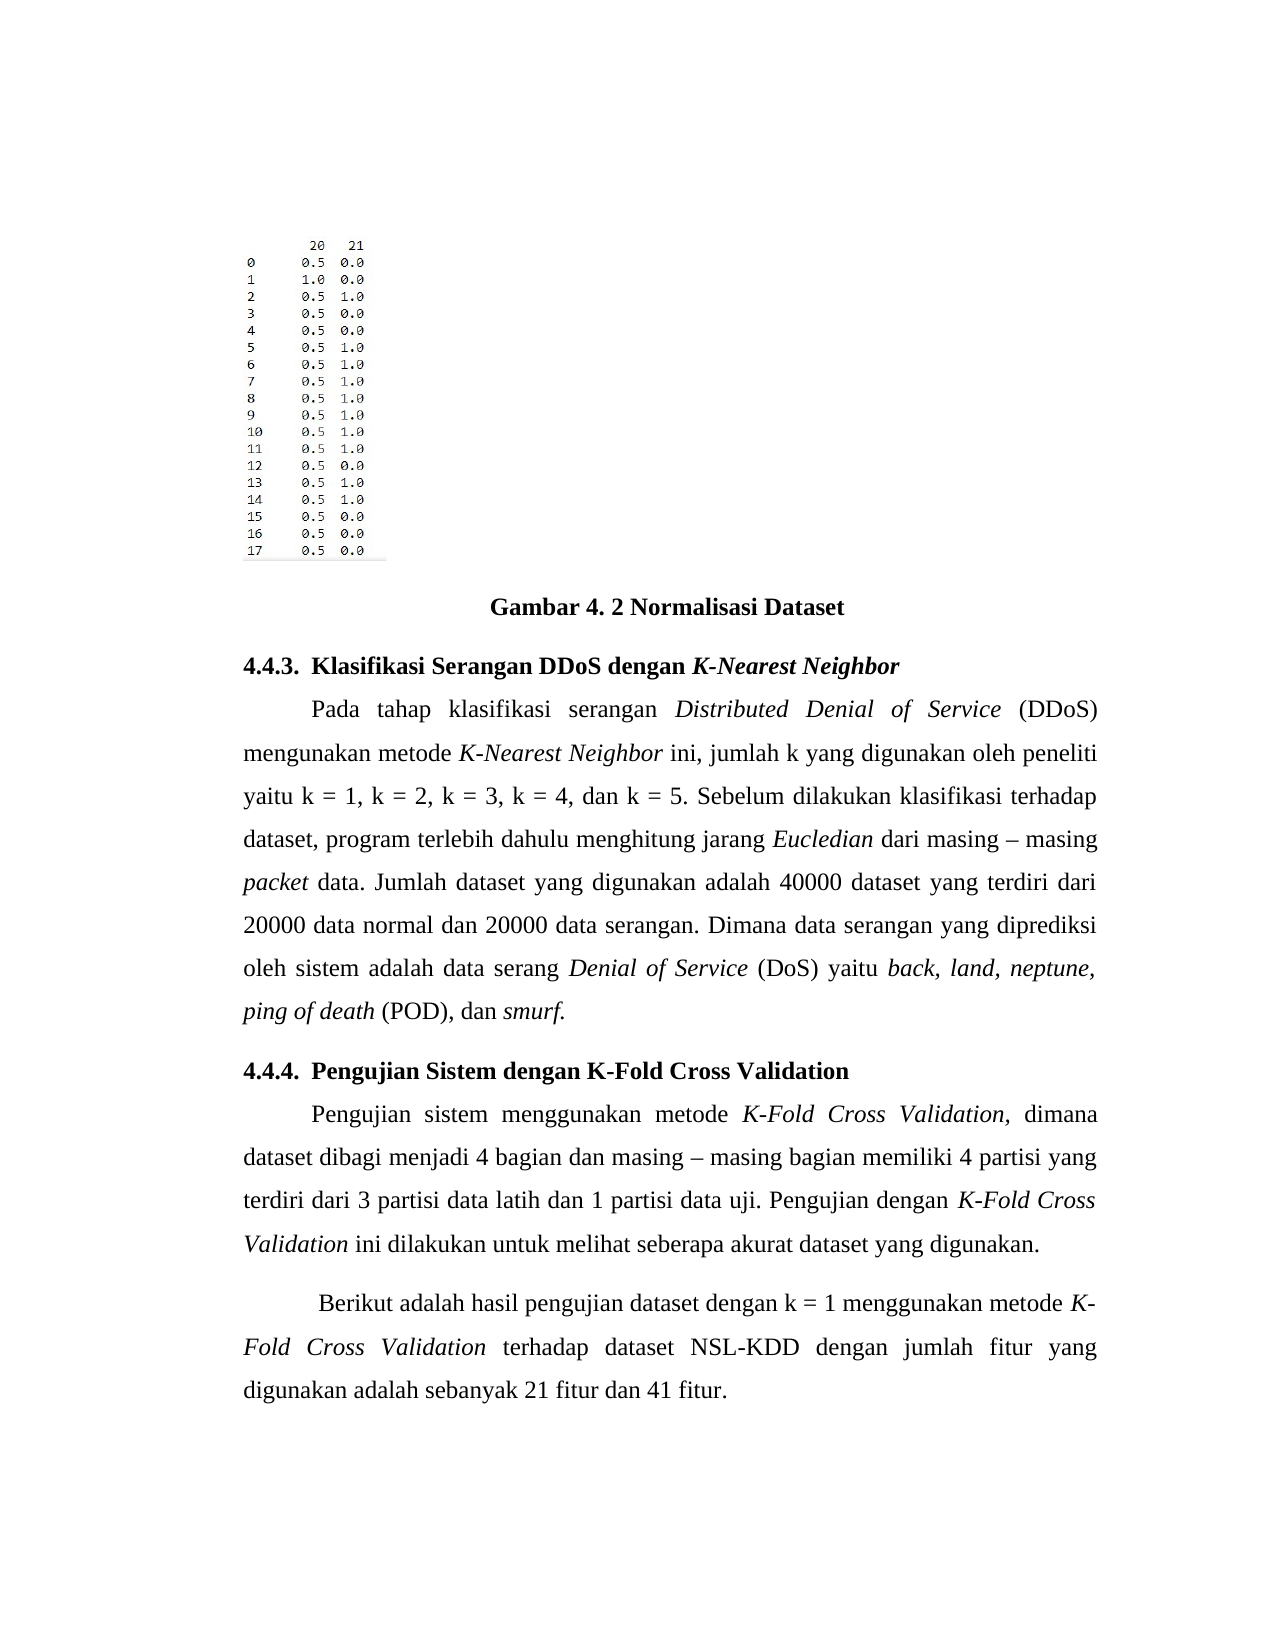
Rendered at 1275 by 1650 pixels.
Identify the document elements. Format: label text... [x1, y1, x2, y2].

picture [243, 236, 387, 561]
text Pengujian sistem menggunakan metode K-Fold Cross Validation, dimana dataset dibagi menjadi 4 bagian dan masing – masing bagian memiliki 4 partisi yang terdiri dari 3 partisi data latih dan 1 partisi data uji. Pengujian dengan K-Fold Cross Validation ini dilakukan untuk melihat seberapa akurat dataset yang digunakan. [243, 1099, 1098, 1257]
text Berikut adalah hasil pengujian dataset dengan k = 1 menggunakan metode K-Fold Cross Validation terhadap dataset NSL-KDD dengan jumlah fitur yang digunakan adalah sebanyak 21 fitur dan 41 fitur. [243, 1288, 1098, 1403]
subtitle Klasifikasi Serangan DDoS dengan K-Nearest Neighbor [243, 651, 1098, 680]
subtitle Pengujian Sistem dengan K-Fold Cross Validation [243, 1056, 1098, 1085]
text Pada tahap klasifikasi serangan Distributed Denial of Service (DDoS) mengunakan metode K-Nearest Neighbor ini, jumlah k yang digunakan oleh peneliti yaitu k = 1, k = 2, k = 3, k = 4, dan k = 5. Sebelum dilakukan klasifikasi terhadap dataset, program terlebih dahulu menghitung jarang Eucledian dari masing – masing packet data. Jumlah dataset yang digunakan adalah 40000 dataset yang terdiri dari 20000 data normal dan 20000 data serangan. Dimana data serangan yang diprediksi oleh sistem adalah data serang Denial of Service (DoS) yaitu back, land, neptune, ping of death (POD), dan smurf. [243, 694, 1098, 1025]
text Gambar 4. 2 Normalisasi Dataset [236, 592, 1098, 620]
